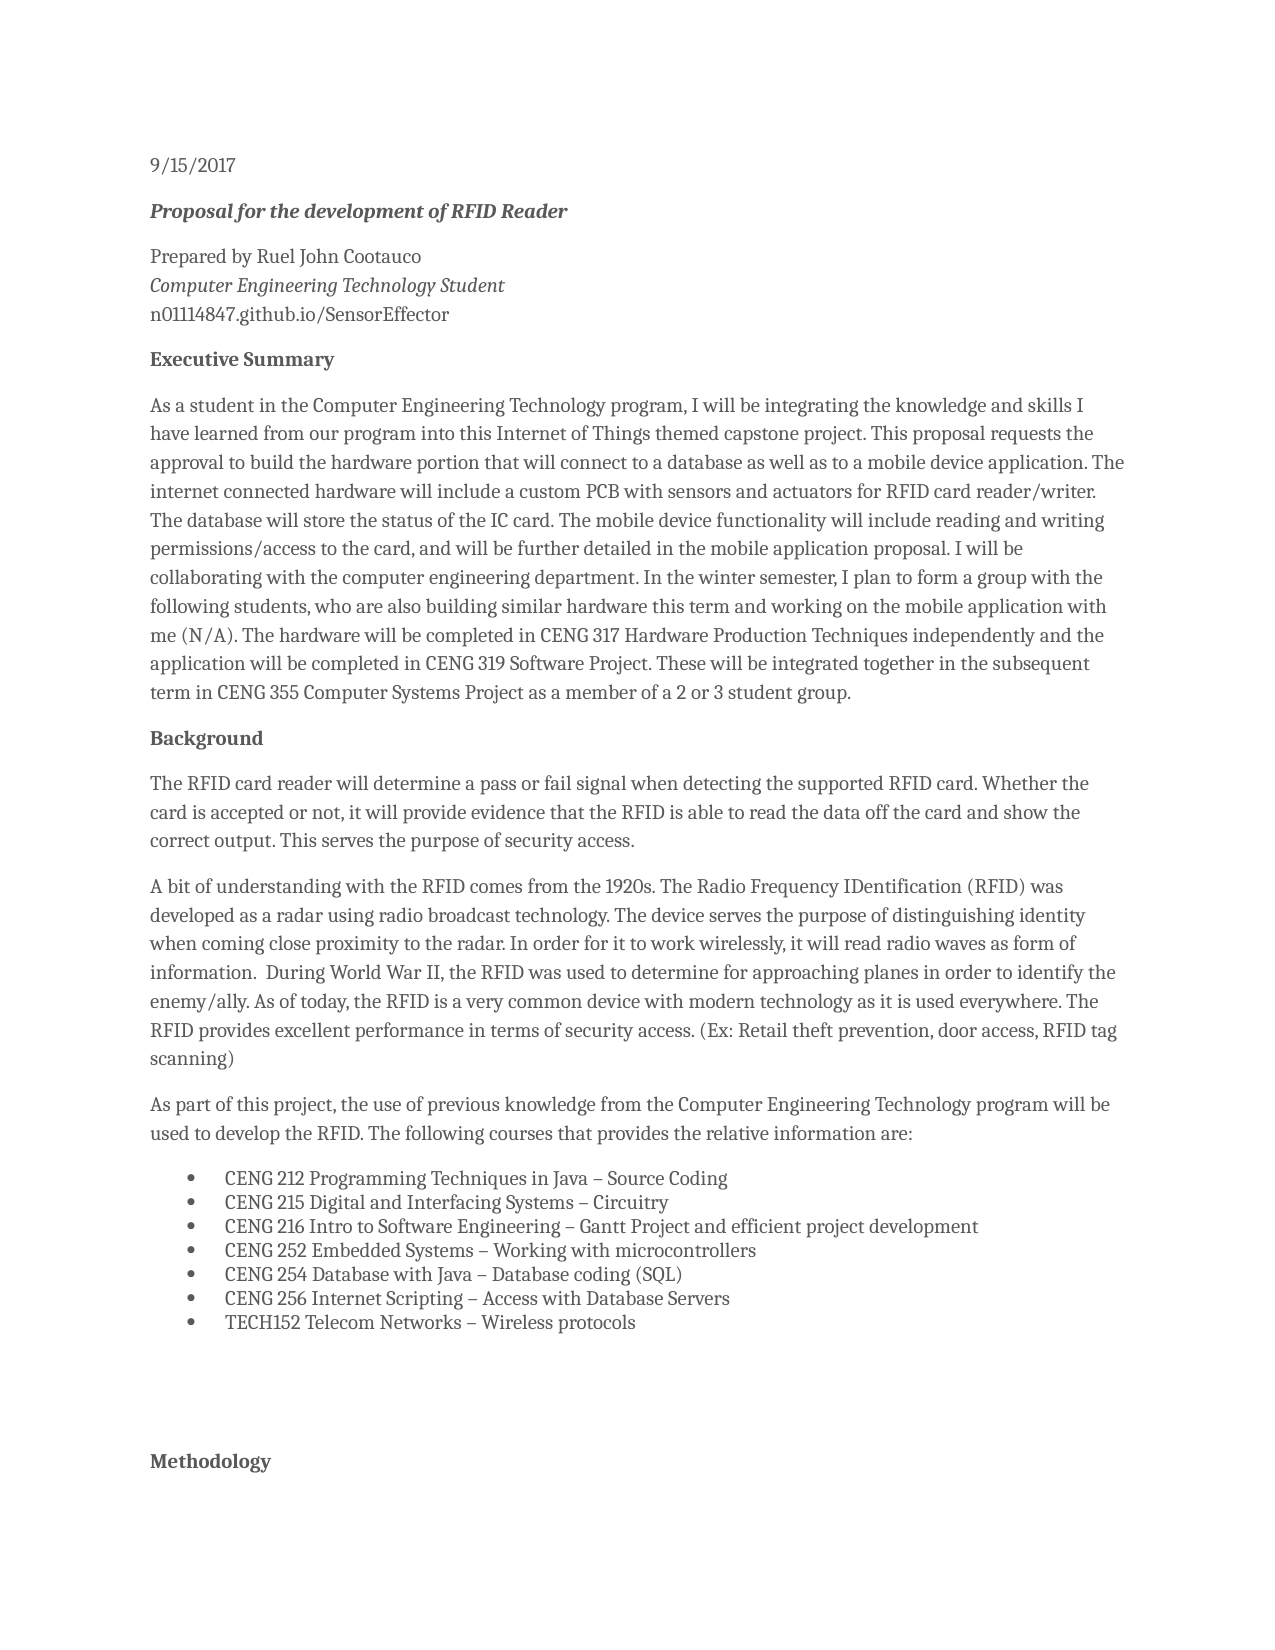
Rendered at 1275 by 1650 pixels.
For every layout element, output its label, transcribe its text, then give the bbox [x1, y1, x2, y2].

list CENG 212 Programming Techniques in Java – Source Coding [187, 1167, 1125, 1191]
list CENG 254 Database with Java – Database coding (SQL) [187, 1262, 1125, 1286]
text As a student in the Computer Engineering Technology program, I will be integrating the knowledge and skills I have learned from our program into this Internet of Things themed capstone project. This proposal requests the approval to build the hardware portion that will connect to a database as well as to a mobile device application. The internet connected hardware will include a custom PCB with sensors and actuators for RFID card reader/writer. The database will store the status of the IC card. The mobile device functionality will include reading and writing permissions/access to the card, and will be further detailed in the mobile application proposal. I will be collaborating with the computer engineering department. In the winter semester, I plan to form a group with the following students, who are also building similar hardware this term and working on the mobile application with me (N/A). The hardware will be completed in CENG 317 Hardware Production Techniques independently and the application will be completed in CENG 319 Software Project. These will be integrated together in the subsequent term in CENG 355 Computer Systems Project as a member of a 2 or 3 student group. [150, 393, 1125, 705]
text Prepared by Ruel John Cootauco Computer Engineering Technology Student n01114847.github.io/SensorEffector [150, 245, 1125, 326]
list CENG 252 Embedded Systems – Working with microcontrollers [187, 1238, 1125, 1262]
text As part of this project, the use of previous knowledge from the Computer Engineering Technology program will be used to develop the RFID. The following courses that provides the relative information are: [150, 1092, 1125, 1145]
list CENG 215 Digital and Interfacing Systems – Circuitry [187, 1191, 1125, 1214]
list TECH152 Telecom Networks – Wireless protocols [187, 1310, 1125, 1334]
text Executive Summary [150, 348, 1125, 372]
list CENG 256 Internet Scripting – Access with Database Servers [187, 1286, 1125, 1310]
text Methodology [150, 1449, 1125, 1473]
text Background [150, 726, 1125, 750]
text Proposal for the development of RFID Reader [150, 199, 1125, 223]
text The RFID card reader will determine a pass or fail signal when detecting the supported RFID card. Whether the card is accepted or not, it will provide evidence that the RFID is able to read the data off the card and show the correct output. This serves the purpose of security access. [150, 772, 1125, 853]
list CENG 216 Intro to Software Engineering – Gantt Project and efficient project development [187, 1214, 1125, 1238]
text A bit of understanding with the RFID comes from the 1920s. The Radio Frequency IDentification (RFID) was developed as a radar using radio broadcast technology. The device serves the purpose of distinguishing identity when coming close proximity to the radar. In order for it to work wirelessly, it will read radio waves as form of information. During World War II, the RFID was used to determine for approaching planes in order to identify the enemy/ally. As of today, the RFID is a very common device with modern technology as it is used everywhere. The RFID provides excellent performance in terms of security access. (Ex: Retail theft prevention, door access, RFID tag scanning) [150, 874, 1125, 1071]
text 9/15/2017 [150, 154, 1125, 178]
